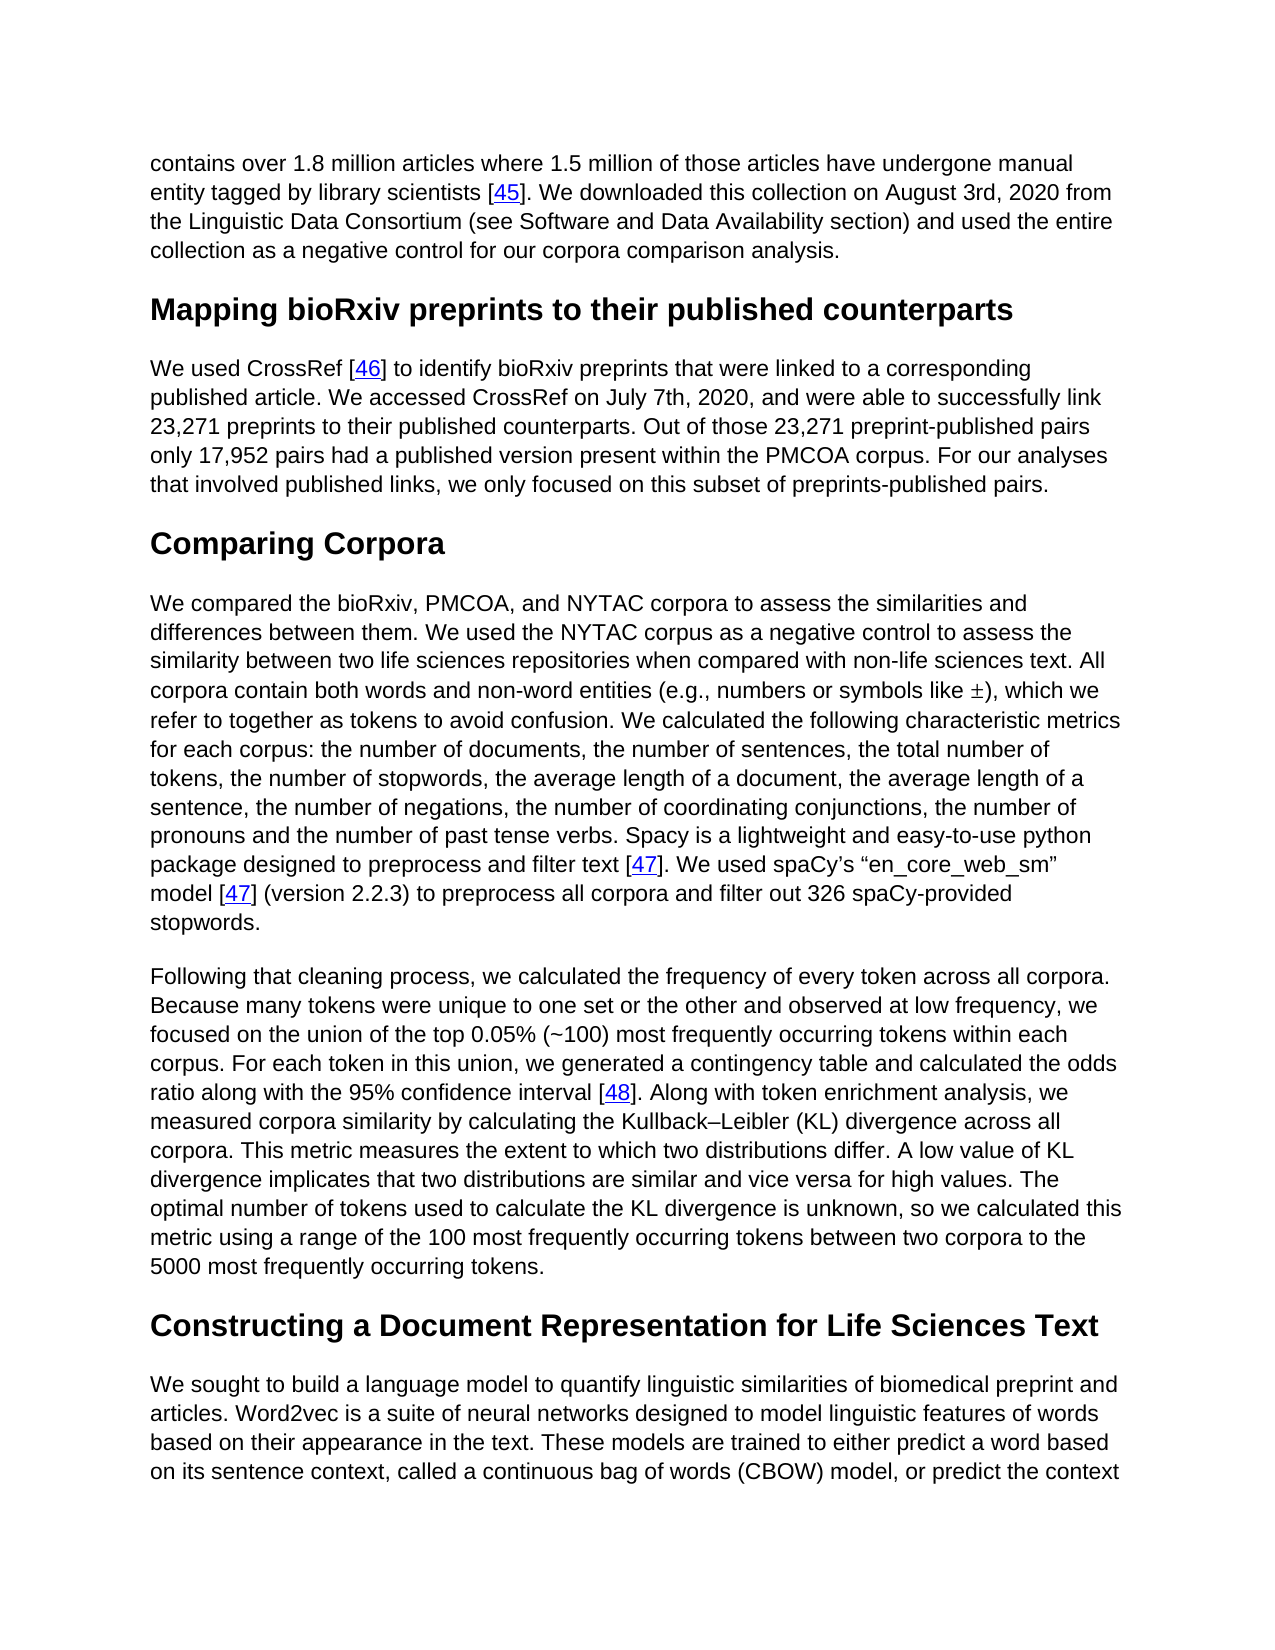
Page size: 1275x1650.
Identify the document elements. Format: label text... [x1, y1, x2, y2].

subtitle Constructing a Document Representation for Life Sciences Text [150, 1307, 1125, 1343]
text We used CrossRef [46] to identify bioRxiv preprints that were linked to a corresponding published article. We accessed CrossRef on July 7th, 2020, and were able to successfully link 23,271 preprints to their published counterparts. Out of those 23,271 preprint-published pairs only 17,952 pairs had a published version present within the PMCOA corpus. For our analyses that involved published links, we only focused on this subset of preprints-published pairs. [150, 355, 1125, 497]
text Following that cleaning process, we calculated the frequency of every token across all corpora. Because many tokens were unique to one set or the other and observed at low frequency, we focused on the union of the top 0.05% (~100) most frequently occurring tokens within each corpus. For each token in this union, we generated a contingency table and calculated the odds ratio along with the 95% confidence interval [48]. Along with token enrichment analysis, we measured corpora similarity by calculating the Kullback–Leibler (KL) divergence across all corpora. This metric measures the extent to which two distributions differ. A low value of KL divergence implicates that two distributions are similar and vice versa for high values. The optimal number of tokens used to calculate the KL divergence is unknown, so we calculated this metric using a range of the 100 most frequently occurring tokens between two corpora to the 5000 most frequently occurring tokens. [150, 963, 1125, 1279]
text We compared the bioRxiv, PMCOA, and NYTAC corpora to assess the similarities and differences between them. We used the NYTAC corpus as a negative control to assess the similarity between two life sciences repositories when compared with non-life sciences text. All corpora contain both words and non-word entities (e.g., numbers or symbols like ), which we refer to together as tokens to avoid confusion. We calculated the following characteristic metrics for each corpus: the number of documents, the number of sentences, the total number of tokens, the number of stopwords, the average length of a document, the average length of a sentence, the number of negations, the number of coordinating conjunctions, the number of pronouns and the number of past tense verbs. Spacy is a lightweight and easy-to-use python package designed to preprocess and filter text [47]. We used spaCy’s “en_core_web_sm” model [47] (version 2.2.3) to preprocess all corpora and filter out 326 spaCy-provided stopwords. [150, 589, 1125, 936]
subtitle Mapping bioRxiv preprints to their published counterparts [150, 291, 1125, 327]
subtitle Comparing Corpora [150, 525, 1125, 561]
